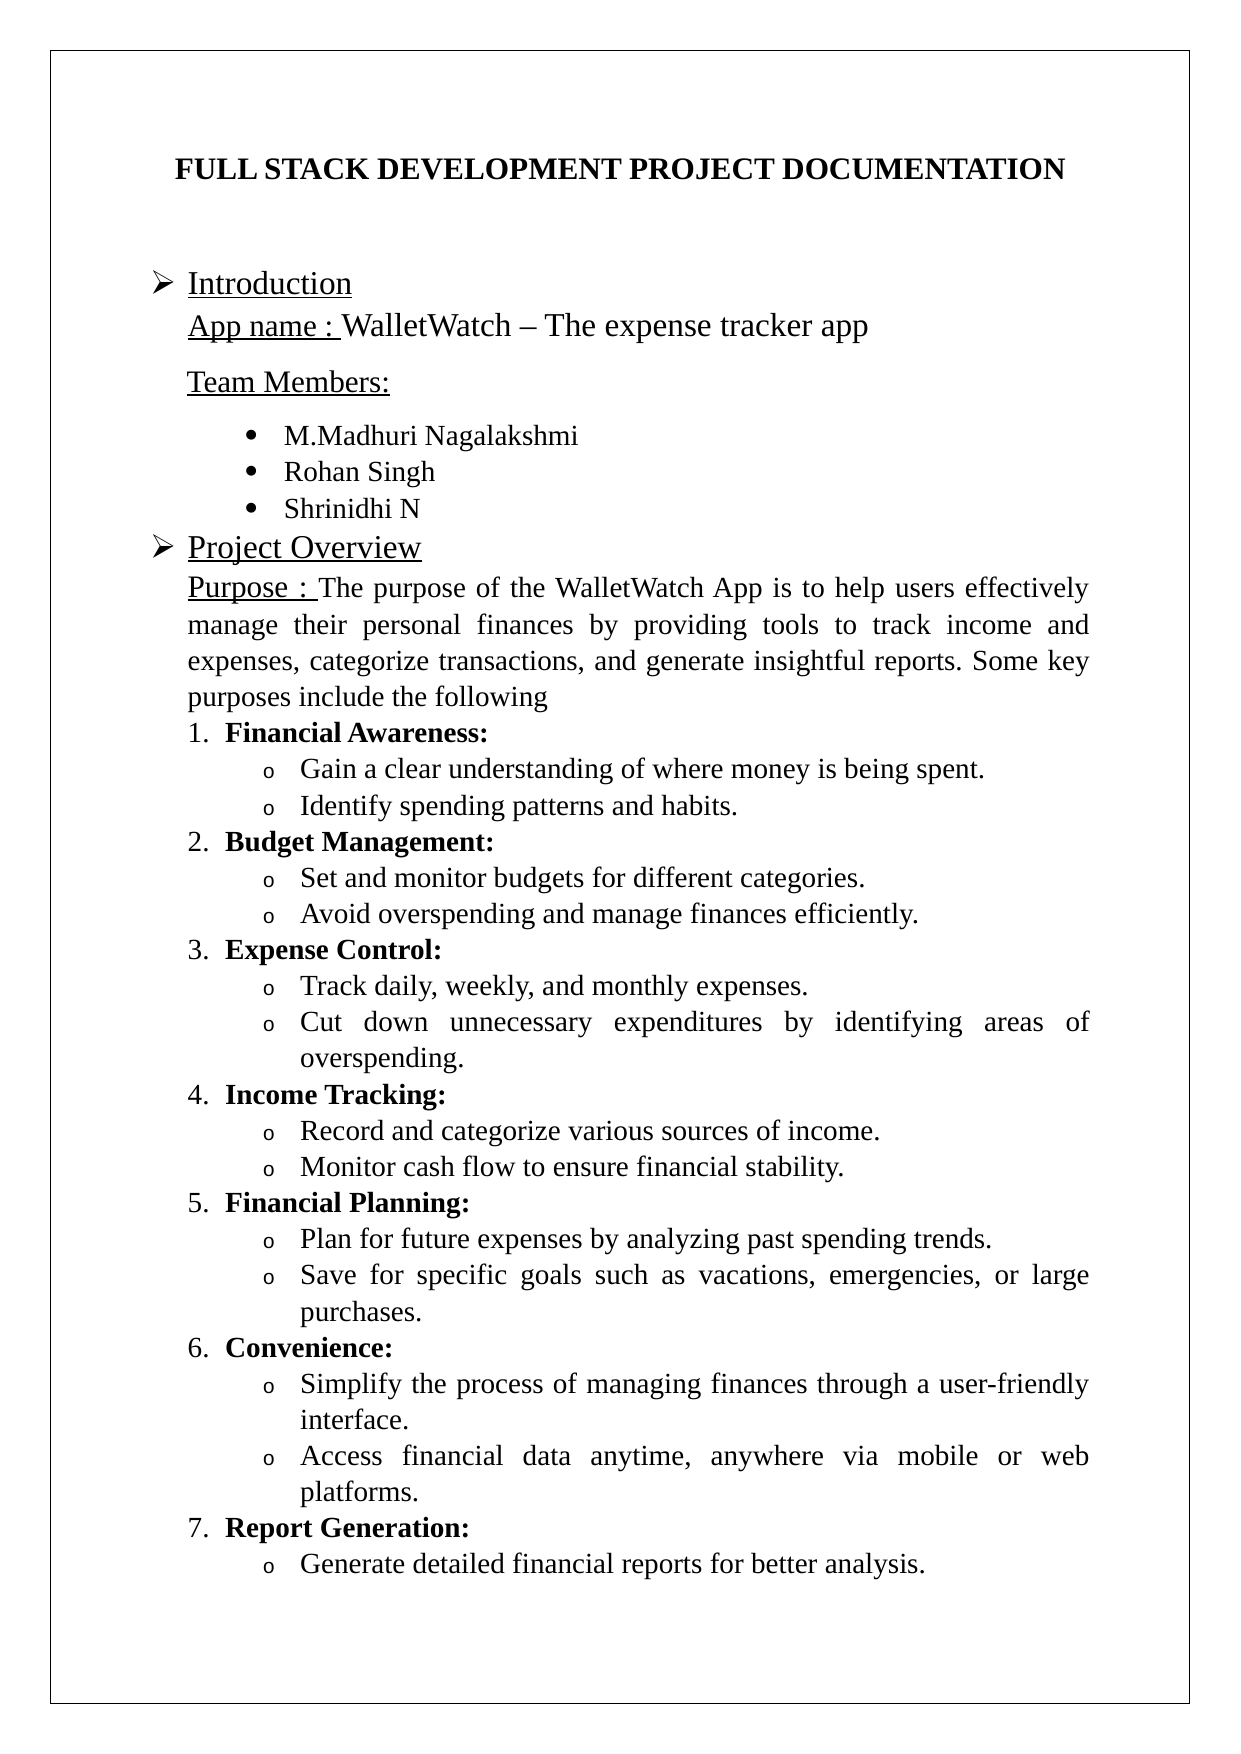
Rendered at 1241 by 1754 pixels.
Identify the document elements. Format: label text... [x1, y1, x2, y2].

list Access financial data anytime, anywhere via mobile or web platforms. [262, 1438, 1090, 1508]
list Set and monitor budgets for different categories. [262, 860, 1090, 893]
list Save for specific goals such as vacations, emergencies, or large purchases. [262, 1257, 1090, 1327]
list Financial Planning: [187, 1185, 1090, 1219]
list Generate detailed financial reports for better analysis. [262, 1547, 1090, 1580]
list Record and categorize various sources of income. [262, 1113, 1090, 1146]
list Cut down unnecessary expenditures by identifying areas of overspending. [262, 1004, 1090, 1074]
list Avoid overspending and manage finances efficiently. [262, 896, 1090, 929]
list Identify spending patterns and habits. [262, 788, 1090, 821]
list Plan for future expenses by analyzing past spending trends. [262, 1221, 1090, 1255]
list Monitor cash flow to ensure financial stability. [262, 1149, 1090, 1183]
list Rohan Singh [246, 454, 1090, 488]
list App name : WalletWatch – The expense tracker app [187, 305, 1090, 343]
list Simplify the process of managing finances through a user-friendly interface. [262, 1366, 1090, 1436]
list Report Generation: [187, 1511, 1090, 1544]
list Convenience: [187, 1330, 1090, 1363]
list Budget Management: [187, 824, 1090, 857]
list Introduction [150, 263, 1090, 302]
list Gain a clear understanding of where money is being spent. [262, 751, 1090, 785]
list Track daily, weekly, and monthly expenses. [262, 968, 1090, 1002]
list Income Tracking: [187, 1077, 1090, 1110]
list Financial Awareness: [187, 715, 1090, 749]
list Shrinidhi N [246, 491, 1090, 524]
list Project Overview [150, 527, 1090, 565]
list M.Madhuri Nagalakshmi [246, 418, 1090, 452]
list Purpose : The purpose of the WalletWatch App is to help users effectively manage their personal finances by providing tools to track income and expenses, categorize transactions, and generate insightful reports. Some key purposes include the following [187, 568, 1090, 713]
text FULL STACK DEVELOPMENT PROJECT DOCUMENTATION [150, 150, 1090, 186]
text Team Members: [150, 363, 1090, 399]
list Expense Control: [187, 932, 1090, 966]
